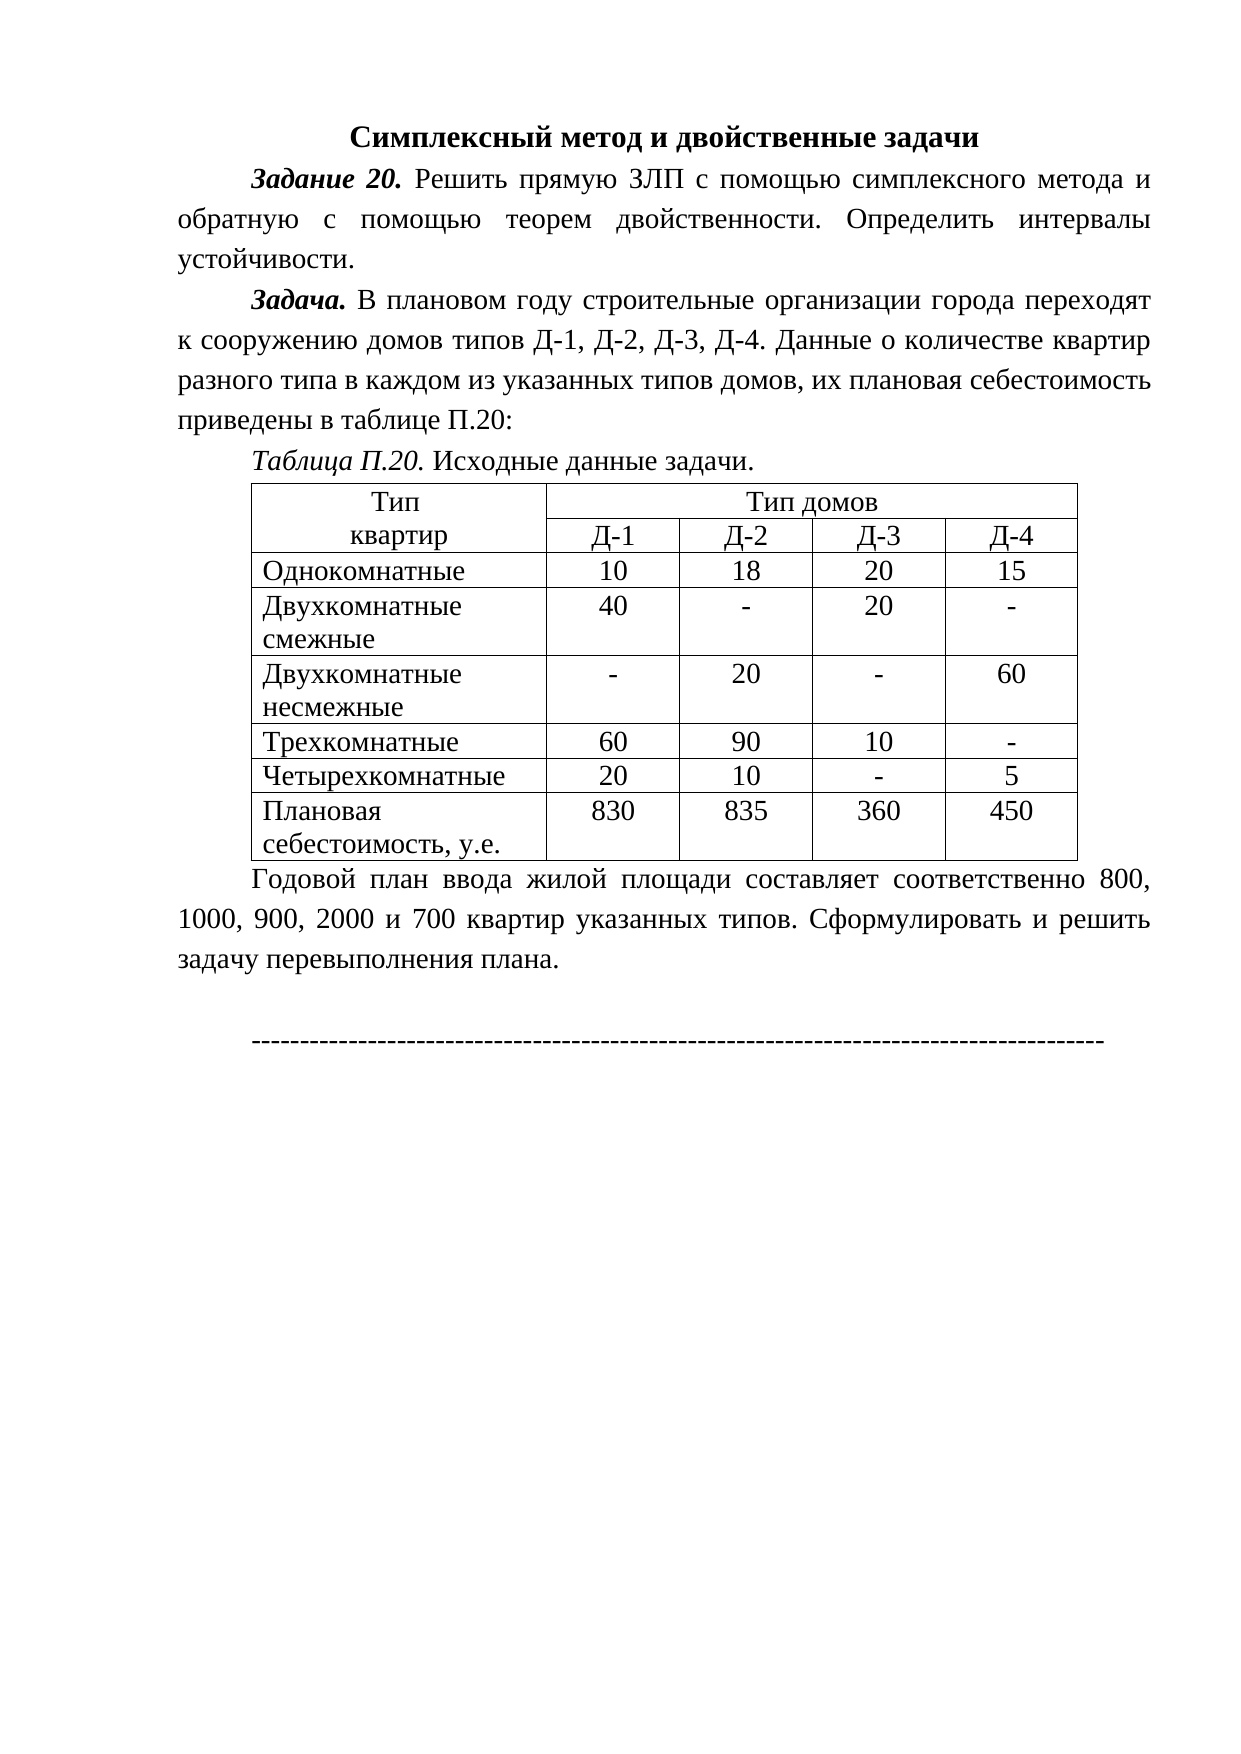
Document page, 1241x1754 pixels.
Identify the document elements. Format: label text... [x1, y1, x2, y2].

table_cell 450 [946, 793, 1077, 860]
table_cell 20 [680, 656, 812, 723]
table_cell Двухкомнатные несмежные [252, 656, 546, 723]
table_cell - [946, 724, 1077, 757]
table_cell 830 [547, 793, 679, 860]
table_cell Д-1 [547, 519, 679, 552]
table_cell Однокомнатные [252, 553, 546, 587]
table_cell 40 [547, 588, 679, 655]
table_cell 60 [547, 724, 679, 757]
text Годовой план ввода жилой площади составляет соответственно 800, 1000, 900, 2000 и 700 квартир указанных типов. Сформулировать и решить задачу перевыполнения плана. [177, 861, 1152, 975]
table_cell 20 [813, 588, 945, 655]
table_header Тип квартир [252, 484, 546, 552]
table_cell 15 [946, 553, 1077, 587]
text Симплексный метод и двойственные задачи [177, 118, 1152, 154]
table_cell - [680, 588, 812, 655]
table_cell 5 [946, 759, 1077, 792]
table_cell Трехкомнатные [252, 724, 546, 757]
table_cell Д-3 [813, 519, 945, 552]
table_cell - [813, 656, 945, 723]
table_cell Плановая себестоимость, у.е. [252, 793, 546, 860]
table_cell Д-2 [680, 519, 812, 552]
table_cell 360 [813, 793, 945, 860]
table_cell 60 [946, 656, 1077, 723]
text Таблица П.20. Исходные данные задачи. [177, 443, 1152, 476]
table_cell 18 [680, 553, 812, 587]
table_cell Четырехкомнатные [252, 759, 546, 792]
table_cell 835 [680, 793, 812, 860]
text Задача. В плановом году строительные организации города переходят к сооружению домов типов Д-1, Д-2, Д-3, Д-4. Данные о количестве квартир разного типа в каждом из указанных типов домов, их плановая себестоимость приведены в таблице П.20: [177, 282, 1152, 436]
text Задание 20. Решить прямую ЗЛП с помощью симплексного метода и обратную с помощью теорем двойственности. Определить интервалы устойчивости. [177, 161, 1152, 275]
table_cell - [813, 759, 945, 792]
table_header Тип домов [547, 484, 1077, 517]
table_cell 10 [680, 759, 812, 792]
table_cell 90 [680, 724, 812, 757]
table_cell Двухкомнатные смежные [252, 588, 546, 655]
table_cell 10 [547, 553, 679, 587]
text ---------------------------------------------------------------------------------------- [177, 1022, 1152, 1056]
table_cell 10 [813, 724, 945, 757]
table_cell Д-4 [946, 519, 1077, 552]
table_cell - [547, 656, 679, 723]
table_cell 20 [813, 553, 945, 587]
table_cell 20 [547, 759, 679, 792]
table_cell - [946, 588, 1077, 655]
